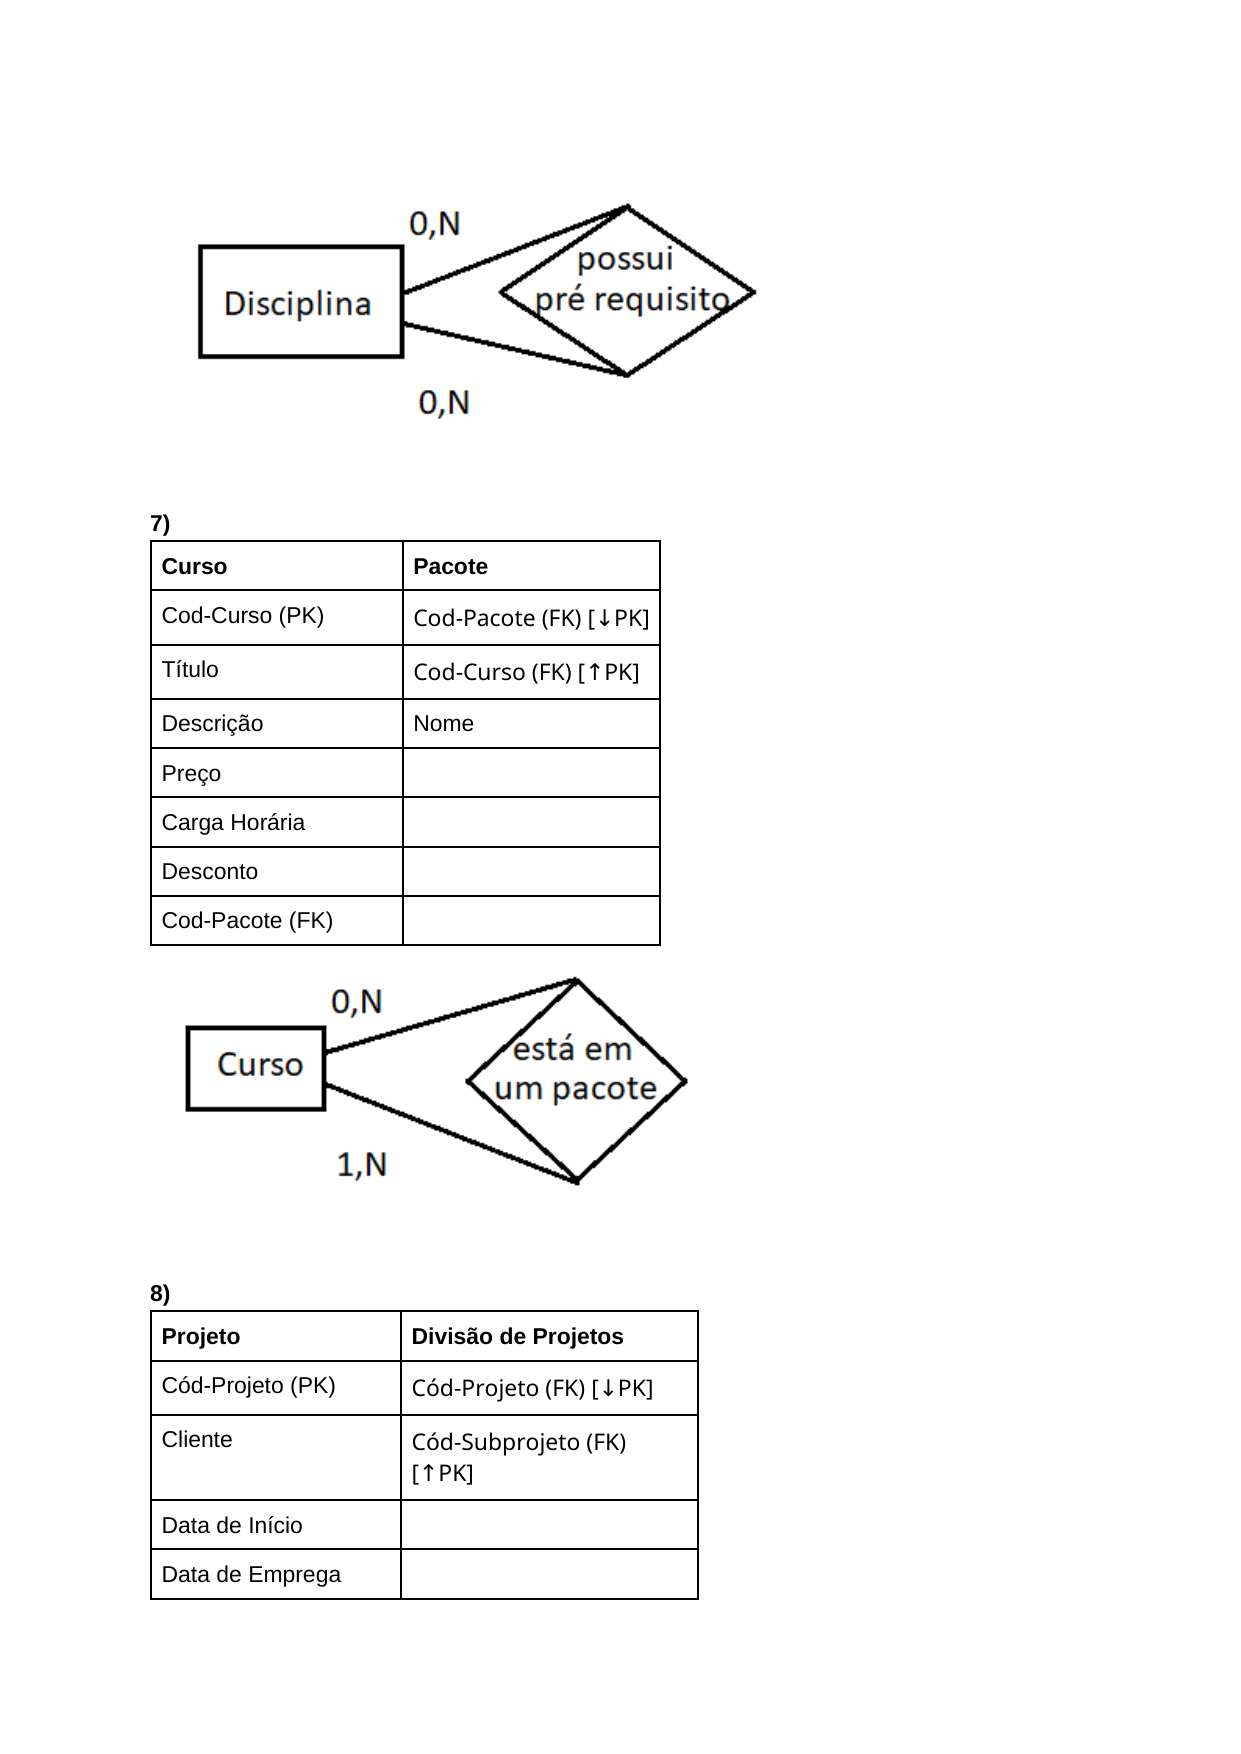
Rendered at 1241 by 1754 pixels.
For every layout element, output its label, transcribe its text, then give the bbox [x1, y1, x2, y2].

table_header Curso [152, 542, 402, 589]
table_header Pacote [404, 542, 659, 589]
table_cell Cod-Curso (PK) [152, 591, 402, 643]
table_cell [402, 1501, 697, 1548]
table_cell Cod-Pacote (FK) [↓PK] [404, 591, 659, 643]
table_cell Nome [404, 700, 659, 747]
subtitle 8) [150, 1280, 1090, 1306]
table_cell Cód-Subprojeto (FK) [↑PK] [402, 1416, 697, 1499]
table_cell [404, 897, 659, 944]
table_cell Preço [152, 749, 402, 796]
table_cell [404, 848, 659, 895]
table_cell Cod-Curso (FK) [↑PK] [404, 646, 659, 698]
table_cell Data de Emprega [152, 1550, 400, 1598]
table_cell Descrição [152, 700, 402, 747]
table_cell [404, 749, 659, 796]
table_cell Desconto [152, 848, 402, 895]
table_header Divisão de Projetos [402, 1312, 697, 1359]
table_cell [402, 1550, 697, 1598]
table_cell Cod-Pacote (FK) [152, 897, 402, 944]
picture [150, 946, 719, 1220]
subtitle 7) [150, 510, 1090, 536]
picture [150, 150, 811, 480]
table_cell Cliente [152, 1416, 400, 1499]
table_cell Carga Horária [152, 798, 402, 846]
table_cell Cód-Projeto (PK) [152, 1362, 400, 1414]
table_cell Data de Início [152, 1501, 400, 1548]
table_header Projeto [152, 1312, 400, 1359]
table_cell Cód-Projeto (FK) [↓PK] [402, 1362, 697, 1414]
table_cell Título [152, 646, 402, 698]
table_cell [404, 798, 659, 846]
